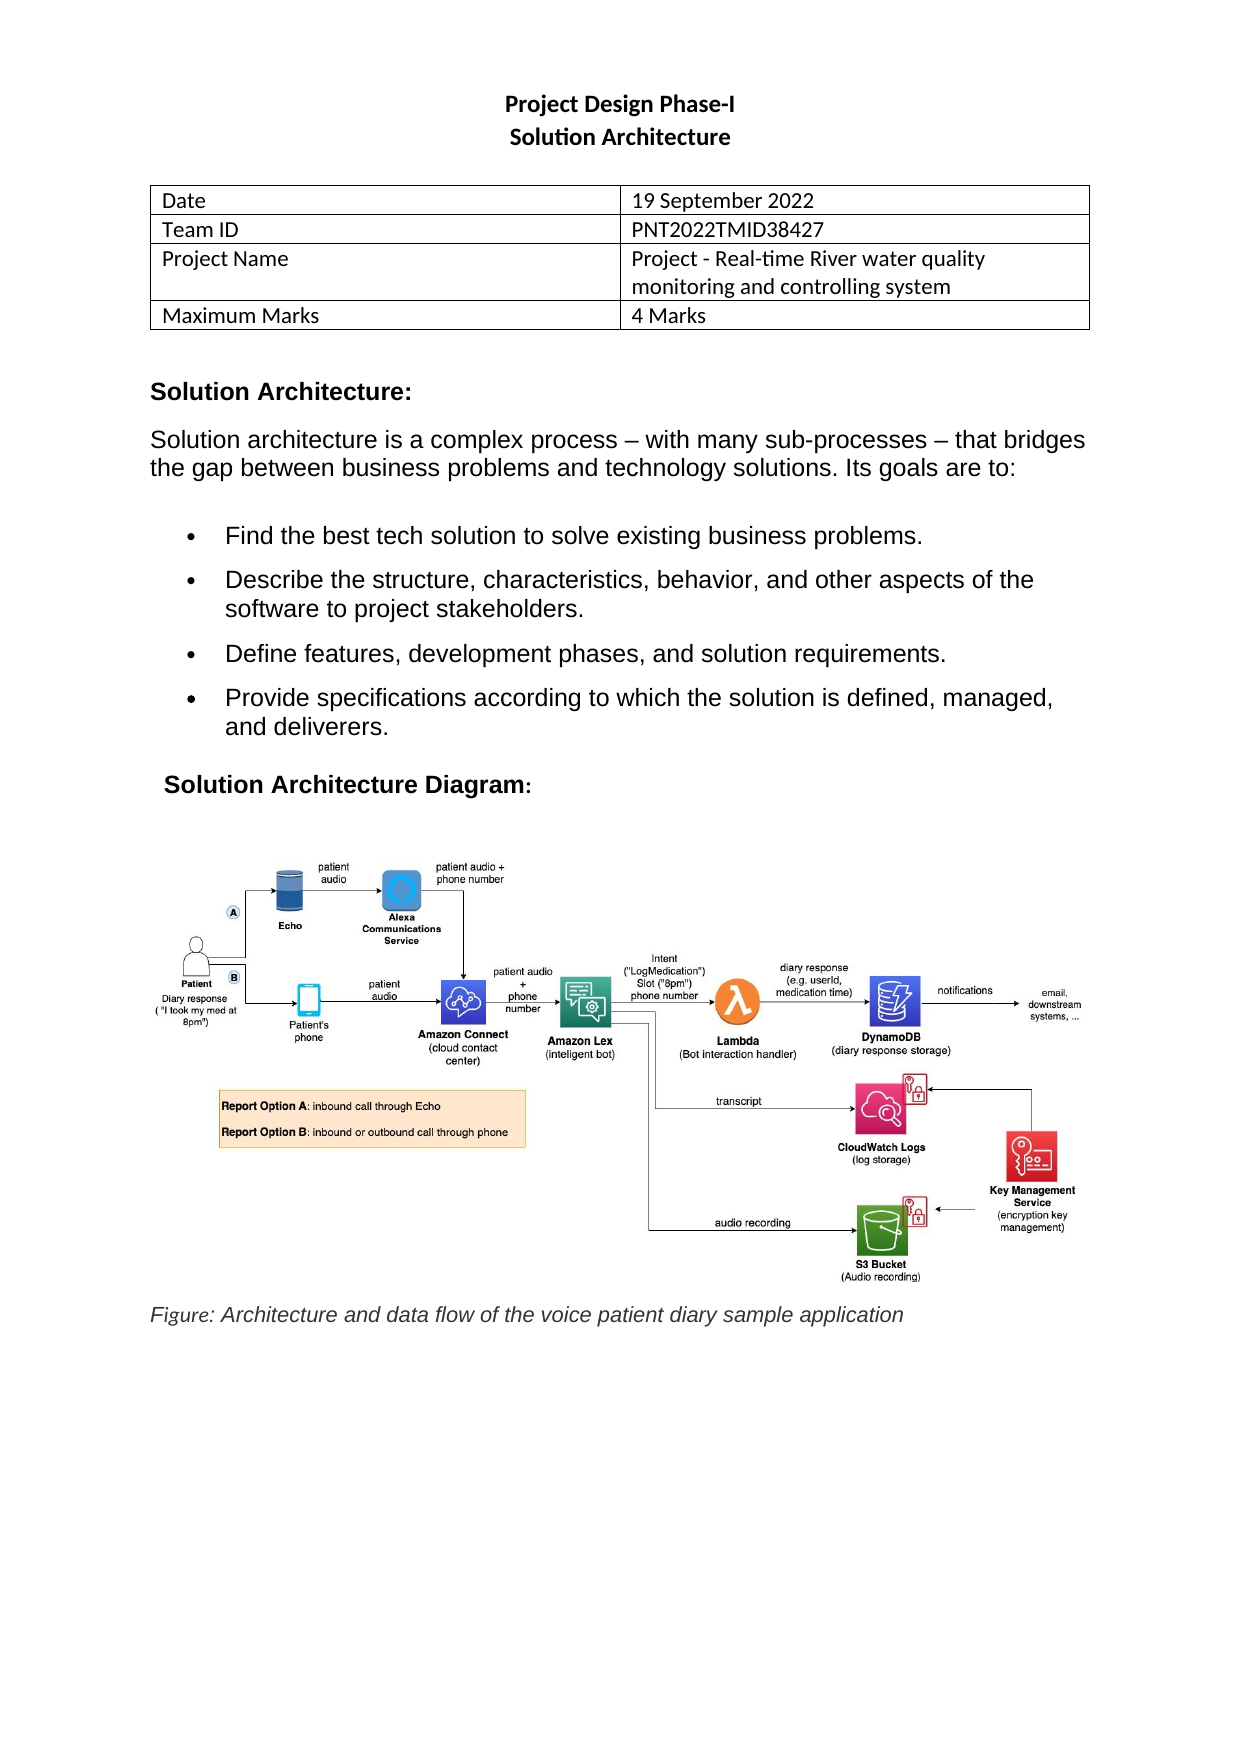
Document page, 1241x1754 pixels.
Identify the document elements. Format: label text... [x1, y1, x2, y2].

list Describe the structure, characteristics, behavior, and other aspects of the software to project stakeholders. [187, 566, 1090, 623]
table_cell Team ID [151, 215, 620, 243]
list Find the best tech solution to solve existing business problems. [187, 521, 1090, 550]
text Solution Architecture [150, 122, 1090, 152]
text Project Design Phase-I [150, 89, 1090, 119]
text Solution architecture is a complex process – with many sub-processes – that bridges the gap between business problems and technology solutions. Its goals are to: [150, 424, 1090, 482]
text Figure: Architecture and data flow of the voice patient diary sample application [150, 1301, 1090, 1328]
table_header 19 September 2022 [621, 186, 1089, 214]
text Solution Architecture: [150, 377, 1090, 406]
table_cell Project Name [151, 244, 620, 300]
table_cell Project - Real-time River water quality monitoring and controlling system [621, 244, 1089, 300]
picture [150, 861, 1091, 1282]
table_cell PNT2022TMID38427 [621, 215, 1089, 243]
list Provide specifications according to which the solution is defined, managed, and deliverers. [187, 683, 1090, 741]
table_header Date [151, 186, 620, 214]
list Solution Architecture Diagram: [150, 770, 1090, 799]
list Define features, development phases, and solution requirements. [187, 639, 1090, 667]
table_cell 4 Marks [621, 301, 1089, 329]
table_cell Maximum Marks [151, 301, 620, 329]
